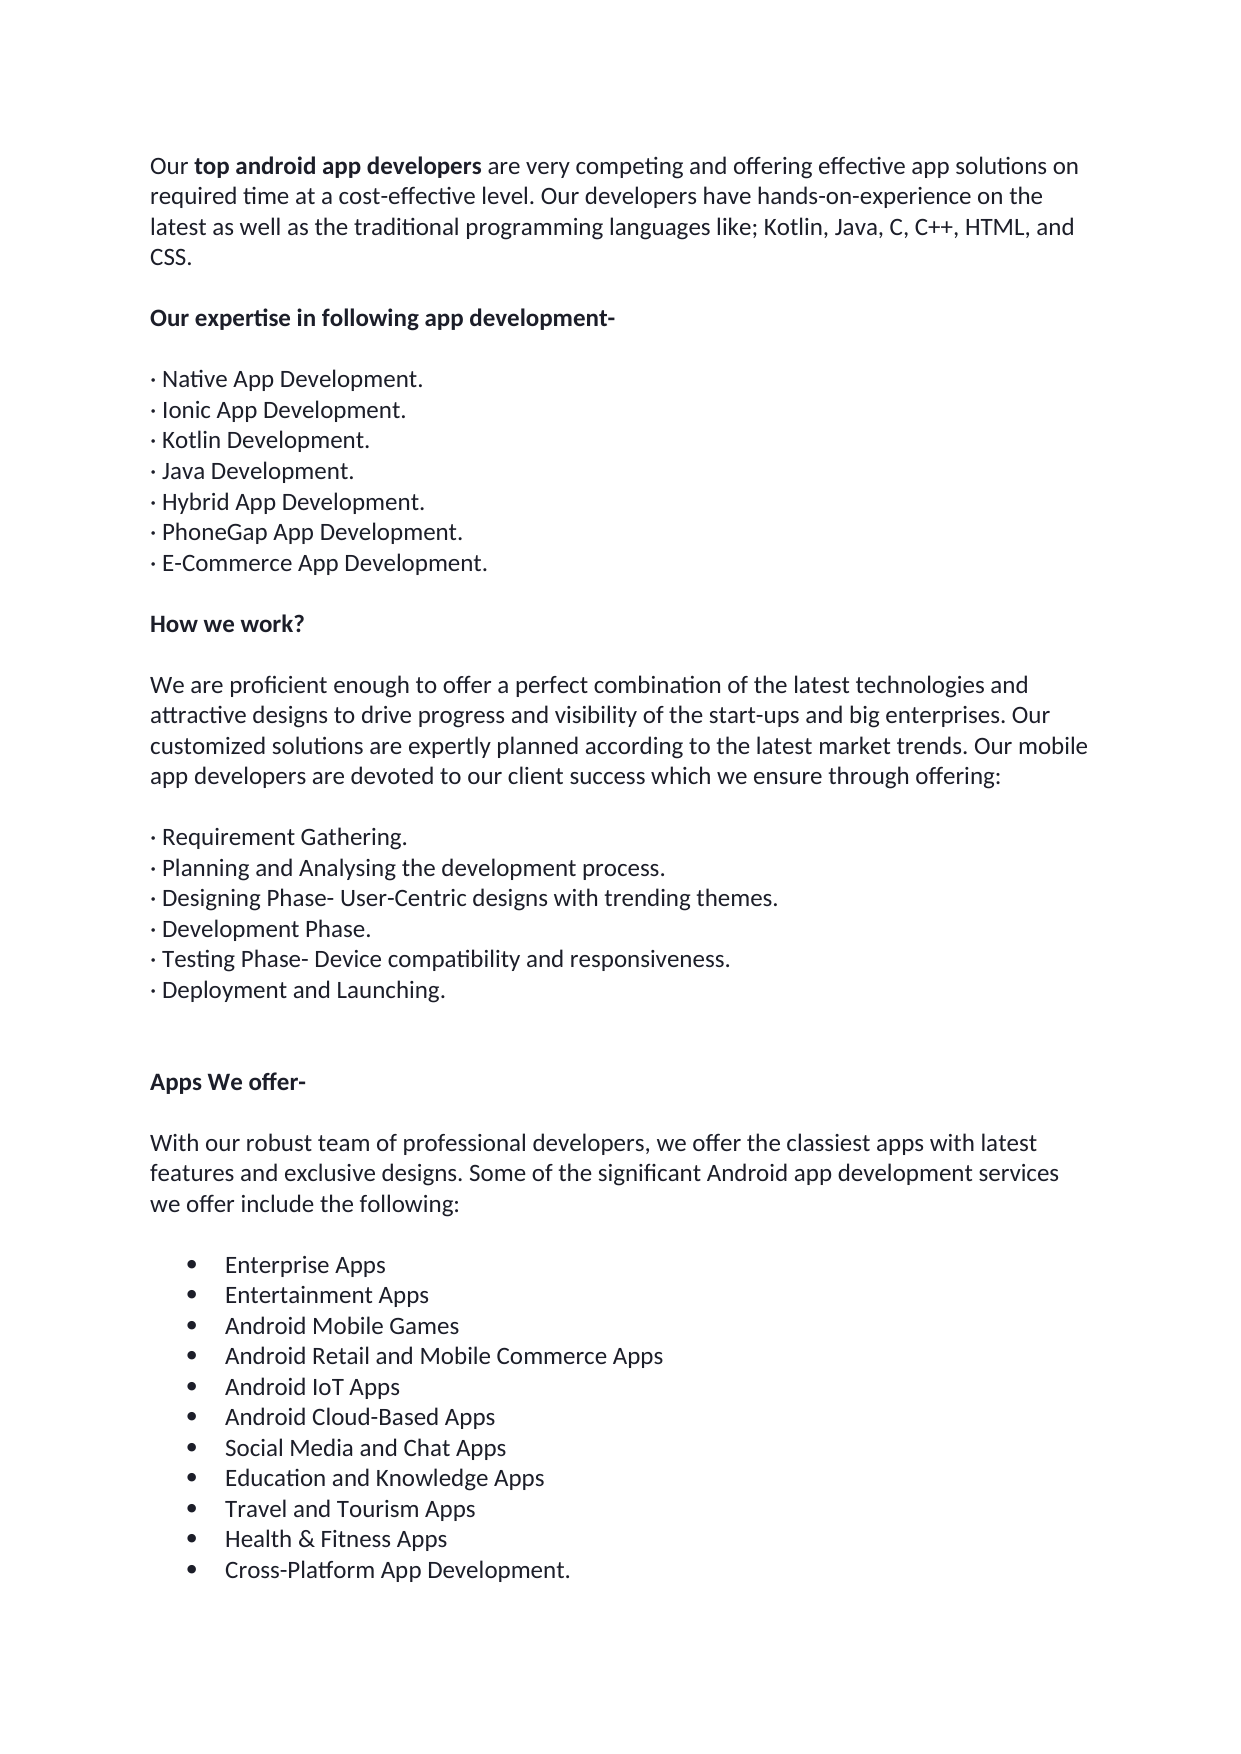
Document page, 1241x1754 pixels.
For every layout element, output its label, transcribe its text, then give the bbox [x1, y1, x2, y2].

text We are proficient enough to offer a perfect combination of the latest technologies and attractive designs to drive progress and visibility of the start-ups and big enterprises. Our customized solutions are expertly planned according to the latest market trends. Our mobile app developers are devoted to our client success which we ensure through offering: [150, 669, 1090, 791]
text · E-Commerce App Development. [150, 547, 1090, 577]
text With our robust team of professional developers, we offer the classiest apps with latest features and exclusive designs. Some of the significant Android app development services we offer include the following: [150, 1127, 1090, 1218]
text · Deployment and Launching. [150, 974, 1090, 1004]
text · Testing Phase- Device compatibility and responsiveness. [150, 943, 1090, 974]
list Travel and Tourism Apps [187, 1493, 1090, 1523]
text Apps We offer- [150, 1066, 1090, 1096]
list Android Mobile Games [187, 1310, 1090, 1340]
list Entertainment Apps [187, 1279, 1090, 1310]
text · Designing Phase- User-Centric designs with trending themes. [150, 882, 1090, 913]
text · Native App Development. [150, 364, 1090, 394]
list Android Retail and Mobile Commerce Apps [187, 1340, 1090, 1371]
text · Ionic App Development. [150, 394, 1090, 425]
text · Kotlin Development. [150, 425, 1090, 455]
list Social Media and Chat Apps [187, 1432, 1090, 1462]
text · Planning and Analysing the development process. [150, 852, 1090, 882]
list Education and Knowledge Apps [187, 1462, 1090, 1493]
text · PhoneGap App Development. [150, 516, 1090, 547]
text · Requirement Gathering. [150, 821, 1090, 852]
list Cross-Platform App Development. [187, 1554, 1090, 1584]
text Our top android app developers are very competing and offering effective app solutions on required time at a cost-effective level. Our developers have hands-on-experience on the latest as well as the traditional programming languages like; Kotlin, Java, C, C++, HTML, and CSS. [150, 150, 1090, 272]
list Enterprise Apps [187, 1249, 1090, 1279]
text Our expertise in following app development- [150, 303, 1090, 333]
text · Java Development. [150, 455, 1090, 486]
list Health & Fitness Apps [187, 1523, 1090, 1554]
text · Hybrid App Development. [150, 486, 1090, 516]
text · Development Phase. [150, 913, 1090, 943]
list Android IoT Apps [187, 1371, 1090, 1401]
text How we work? [150, 608, 1090, 638]
list Android Cloud-Based Apps [187, 1401, 1090, 1432]
